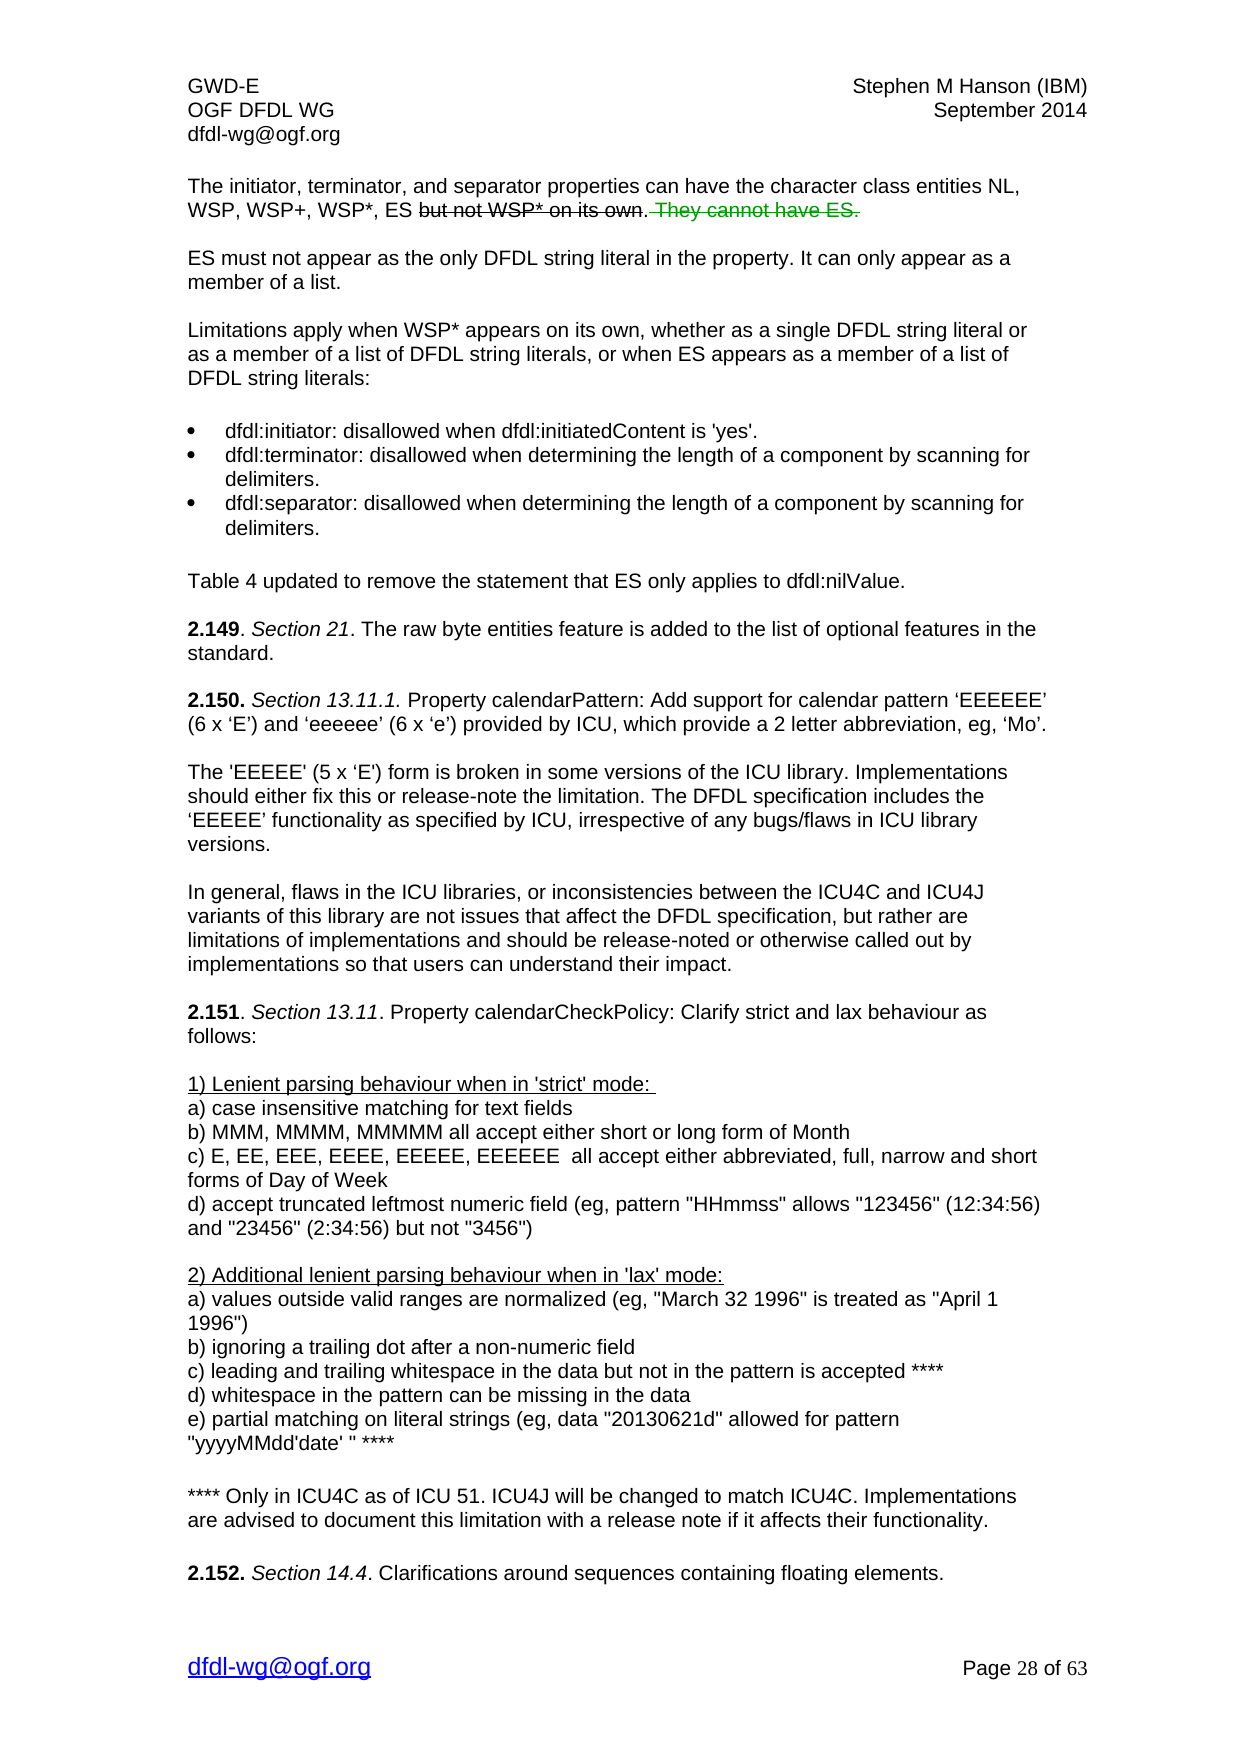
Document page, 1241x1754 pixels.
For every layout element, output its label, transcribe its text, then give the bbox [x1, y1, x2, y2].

text **** Only in ICU4C as of ICU 51. ICU4J will be changed to match ICU4C. Implementations are advised to document this limitation with a release note if it affects their functionality. [187, 1484, 1053, 1532]
text The 'EEEEE' (5 x ‘E') form is broken in some versions of the ICU library. Implementations should either fix this or release-note the limitation. The DFDL specification includes the ‘EEEEE’ functionality as specified by ICU, irrespective of any bugs/flaws in ICU library versions. [187, 760, 1053, 856]
text The initiator, terminator, and separator properties can have the character class entities NL, WSP, WSP+, WSP*, ES but not WSP* on its own. They cannot have ES. [187, 174, 1053, 222]
text 1) Lenient parsing behaviour when in 'strict' mode: a) case insensitive matching for text fields b) MMM, MMMM, MMMMM all accept either short or long form of Month c) E, EE, EEE, EEEE, EEEEE, EEEEEE all accept either abbreviated, full, narrow and short forms of Day of Week d) accept truncated leftmost numeric field (eg, pattern "HHmmss" allows "123456" (12:34:56) and "23456" (2:34:56) but not "3456") 2) Additional lenient parsing behaviour when in 'lax' mode: a) values outside valid ranges are normalized (eg, "March 32 1996" is treated as "April 1 1996") b) ignoring a trailing dot after a non-numeric field c) leading and trailing whitespace in the data but not in the pattern is accepted **** d) whitespace in the pattern can be missing in the data e) partial matching on literal strings (eg, data "20130621d" allowed for pattern "yyyyMMdd'date' " **** [187, 1072, 1053, 1455]
list dfdl:terminator: disallowed when determining the length of a component by scanning for delimiters. [187, 443, 1053, 491]
text 2.152. Section 14.4. Clarifications around sequences containing floating elements. [187, 1561, 1053, 1585]
text 2.151. Section 13.11. Property calendarCheckPolicy: Clarify strict and lax behaviour as follows: [187, 1000, 1053, 1048]
list dfdl:initiator: disallowed when dfdl:initiatedContent is 'yes'. [187, 419, 1053, 443]
text Table 4 updated to remove the statement that ES only applies to dfdl:nilValue. [187, 568, 1053, 592]
text 2.149. Section 21. The raw byte entities feature is added to the list of optional features in the standard. [187, 616, 1053, 664]
text In general, flaws in the ICU libraries, or inconsistencies between the ICU4C and ICU4J variants of this library are not issues that affect the DFDL specification, but rather are limitations of implementations and should be release-noted or otherwise called out by implementations so that users can understand their impact. [187, 880, 1053, 976]
text ES must not appear as the only DFDL string literal in the property. It can only appear as a member of a list. [187, 246, 1053, 294]
text Limitations apply when WSP* appears on its own, whether as a single DFDL string literal or as a member of a list of DFDL string literals, or when ES appears as a member of a list of DFDL string literals: [187, 318, 1053, 390]
text 2.150. Section 13.11.1. Property calendarPattern: Add support for calendar pattern ‘EEEEEE’ (6 x ‘E’) and ‘eeeeee’ (6 x ‘e’) provided by ICU, which provide a 2 letter abbreviation, eg, ‘Mo’. [187, 688, 1053, 736]
list dfdl:separator: disallowed when determining the length of a component by scanning for delimiters. [187, 491, 1053, 539]
